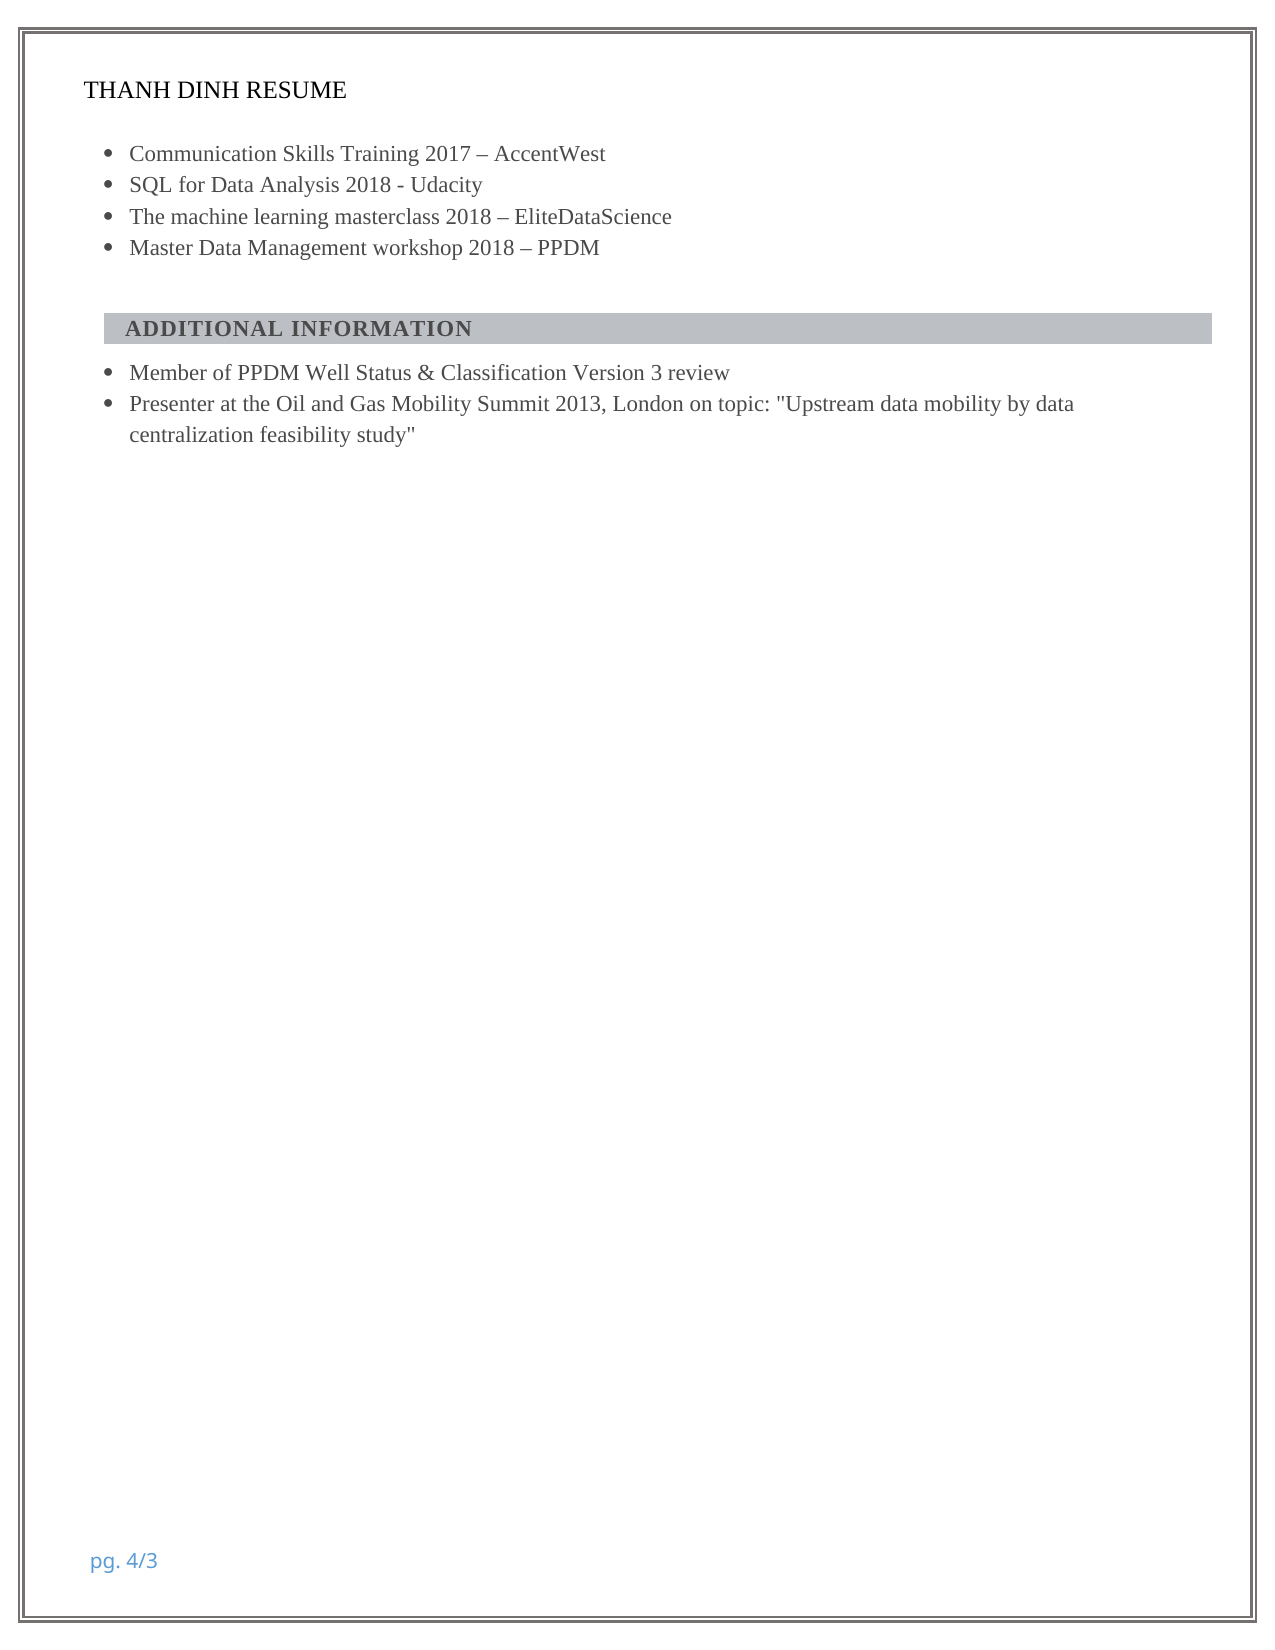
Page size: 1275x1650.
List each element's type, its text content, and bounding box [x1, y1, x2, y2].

table_header Additional Information [104, 313, 1212, 344]
list Presenter at the Oil and Gas Mobility Summit 2013, London on topic: "Upstream data mobility by data centralization feasibility study" [100, 385, 1171, 448]
list Master Data Management workshop 2018 – PPDM [100, 229, 1171, 260]
list Communication Skills Training 2017 – AccentWest [100, 135, 1171, 167]
list The machine learning masterclass 2018 – EliteDataScience [100, 198, 1171, 229]
list SQL for Data Analysis 2018 - Udacity [100, 167, 1171, 198]
list Member of PPDM Well Status & Classification Version 3 review [104, 354, 1171, 385]
